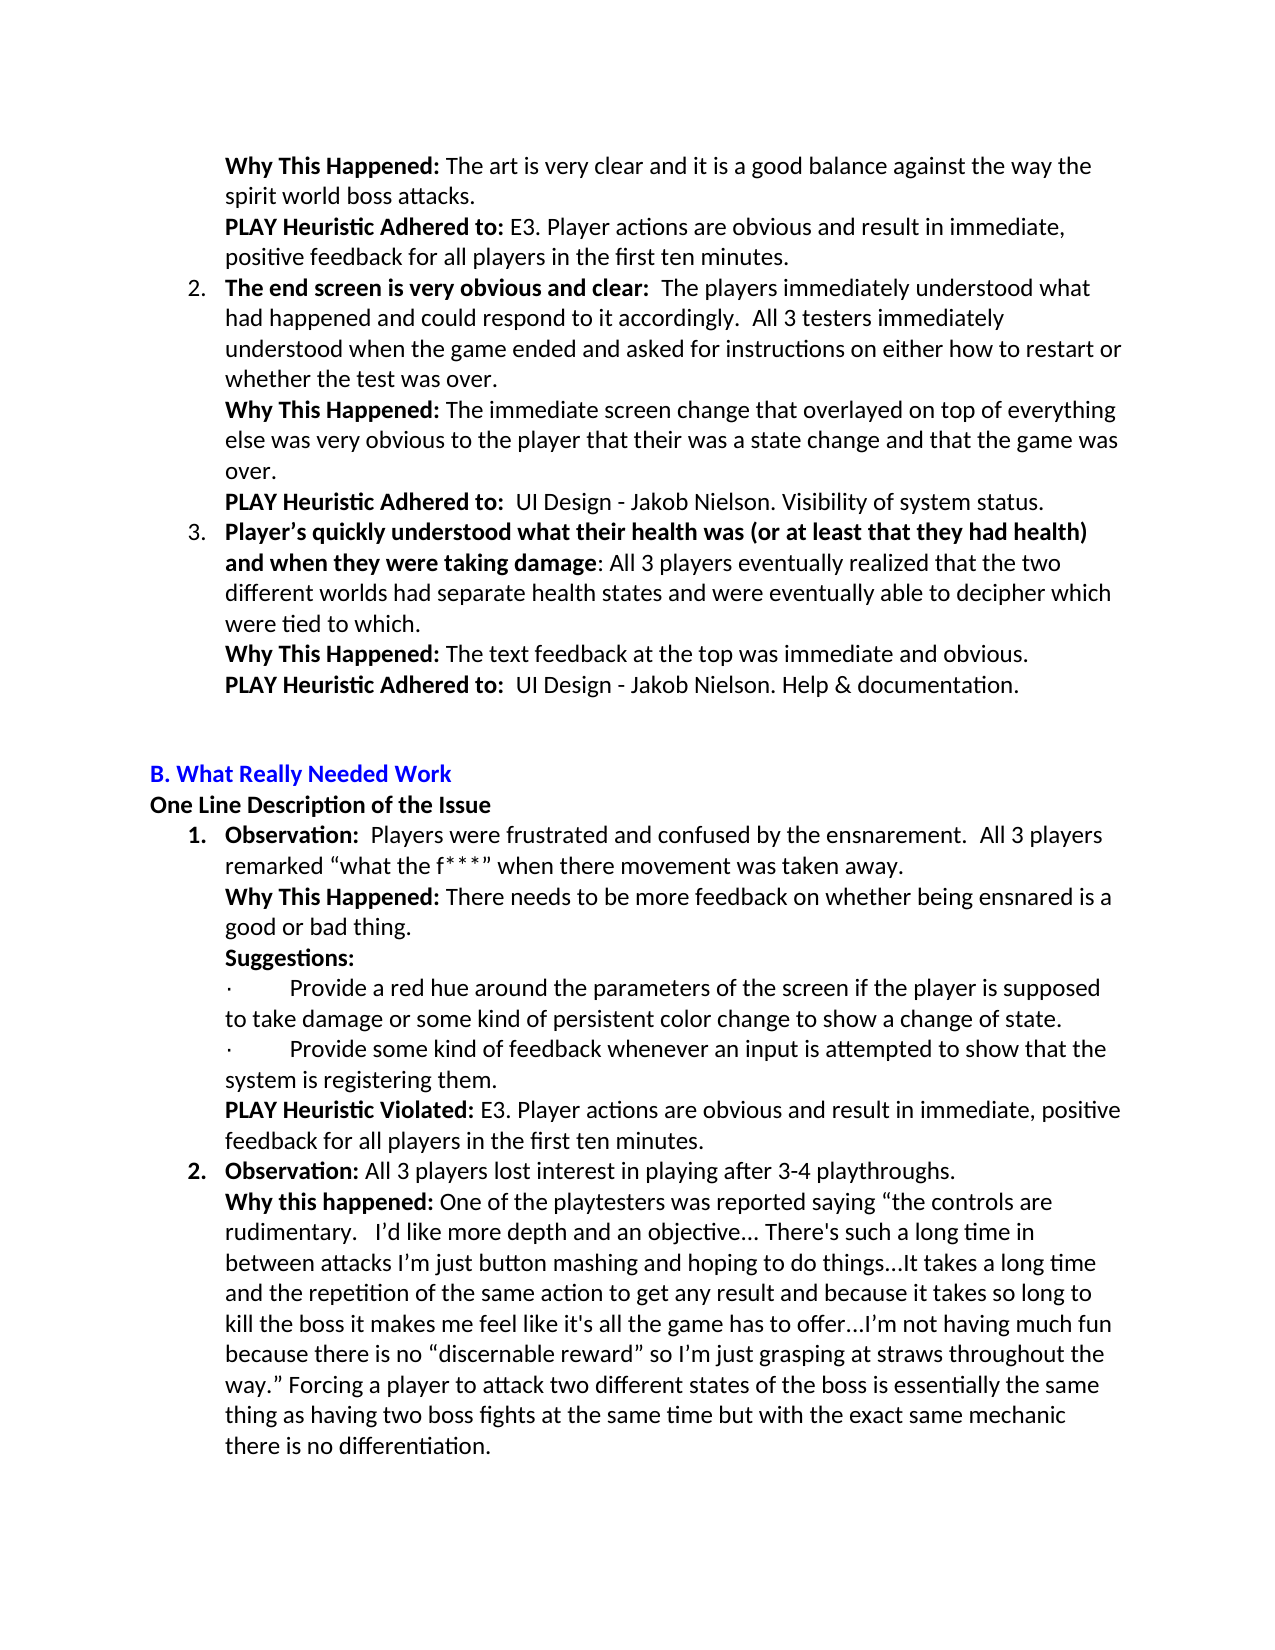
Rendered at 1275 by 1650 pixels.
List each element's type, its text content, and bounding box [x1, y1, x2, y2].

text PLAY Heuristic Adhered to: E3. Player actions are obvious and result in immediate, positive feedback for all players in the first ten minutes. [225, 211, 1125, 272]
text Why this happened: One of the playtesters was reported saying “the controls are rudimentary. I’d like more depth and an objective... There's such a long time in between attacks I’m just button mashing and hoping to do things...It takes a long time and the repetition of the same action to get any result and because it takes so long to kill the boss it makes me feel like it's all the game has to offer...I’m not having much fun because there is no “discernable reward” so I’m just grasping at straws throughout the way.” Forcing a player to attack two different states of the boss is essentially the same thing as having two boss fights at the same time but with the exact same mechanic there is no differentiation. [225, 1186, 1125, 1461]
text Why This Happened: The art is very clear and it is a good balance against the way the spirit world boss attacks. [225, 150, 1125, 211]
text PLAY Heuristic Adhered to: UI Design - Jakob Nielson. Visibility of system status. [225, 486, 1125, 516]
text B. What Really Needed Work [150, 759, 1125, 789]
text Why This Happened: The text feedback at the top was immediate and obvious. [150, 638, 1125, 669]
list The end screen is very obvious and clear: The players immediately understood what had happened and could respond to it accordingly. All 3 testers immediately understood when the game ended and asked for instructions on either how to restart or whether the test was over. [187, 272, 1125, 394]
list Observation: All 3 players lost interest in playing after 3-4 playthroughs. [187, 1155, 1125, 1186]
text One Line Description of the Issue [150, 789, 1125, 820]
text Suggestions: [150, 942, 1125, 972]
list Player’s quickly understood what their health was (or at least that they had health) and when they were taking damage: All 3 players eventually realized that the two different worlds had separate health states and were eventually able to decipher which were tied to which. [187, 516, 1125, 638]
text PLAY Heuristic Adhered to: UI Design - Jakob Nielson. Help & documentation. [150, 669, 1125, 699]
text · Provide a red hue around the parameters of the screen if the player is supposed to take damage or some kind of persistent color change to show a change of state. [225, 972, 1125, 1033]
text Why This Happened: The immediate screen change that overlayed on top of everything else was very obvious to the player that their was a state change and that the game was over. [225, 394, 1125, 486]
text PLAY Heuristic Violated: E3. Player actions are obvious and result in immediate, positive feedback for all players in the first ten minutes. [225, 1094, 1125, 1155]
text · Provide some kind of feedback whenever an input is attempted to show that the system is registering them. [225, 1033, 1125, 1094]
list Observation: Players were frustrated and confused by the ensnarement. All 3 players remarked “what the f***” when there movement was taken away. [187, 820, 1125, 881]
text Why This Happened: There needs to be more feedback on whether being ensnared is a good or bad thing. [225, 881, 1125, 942]
